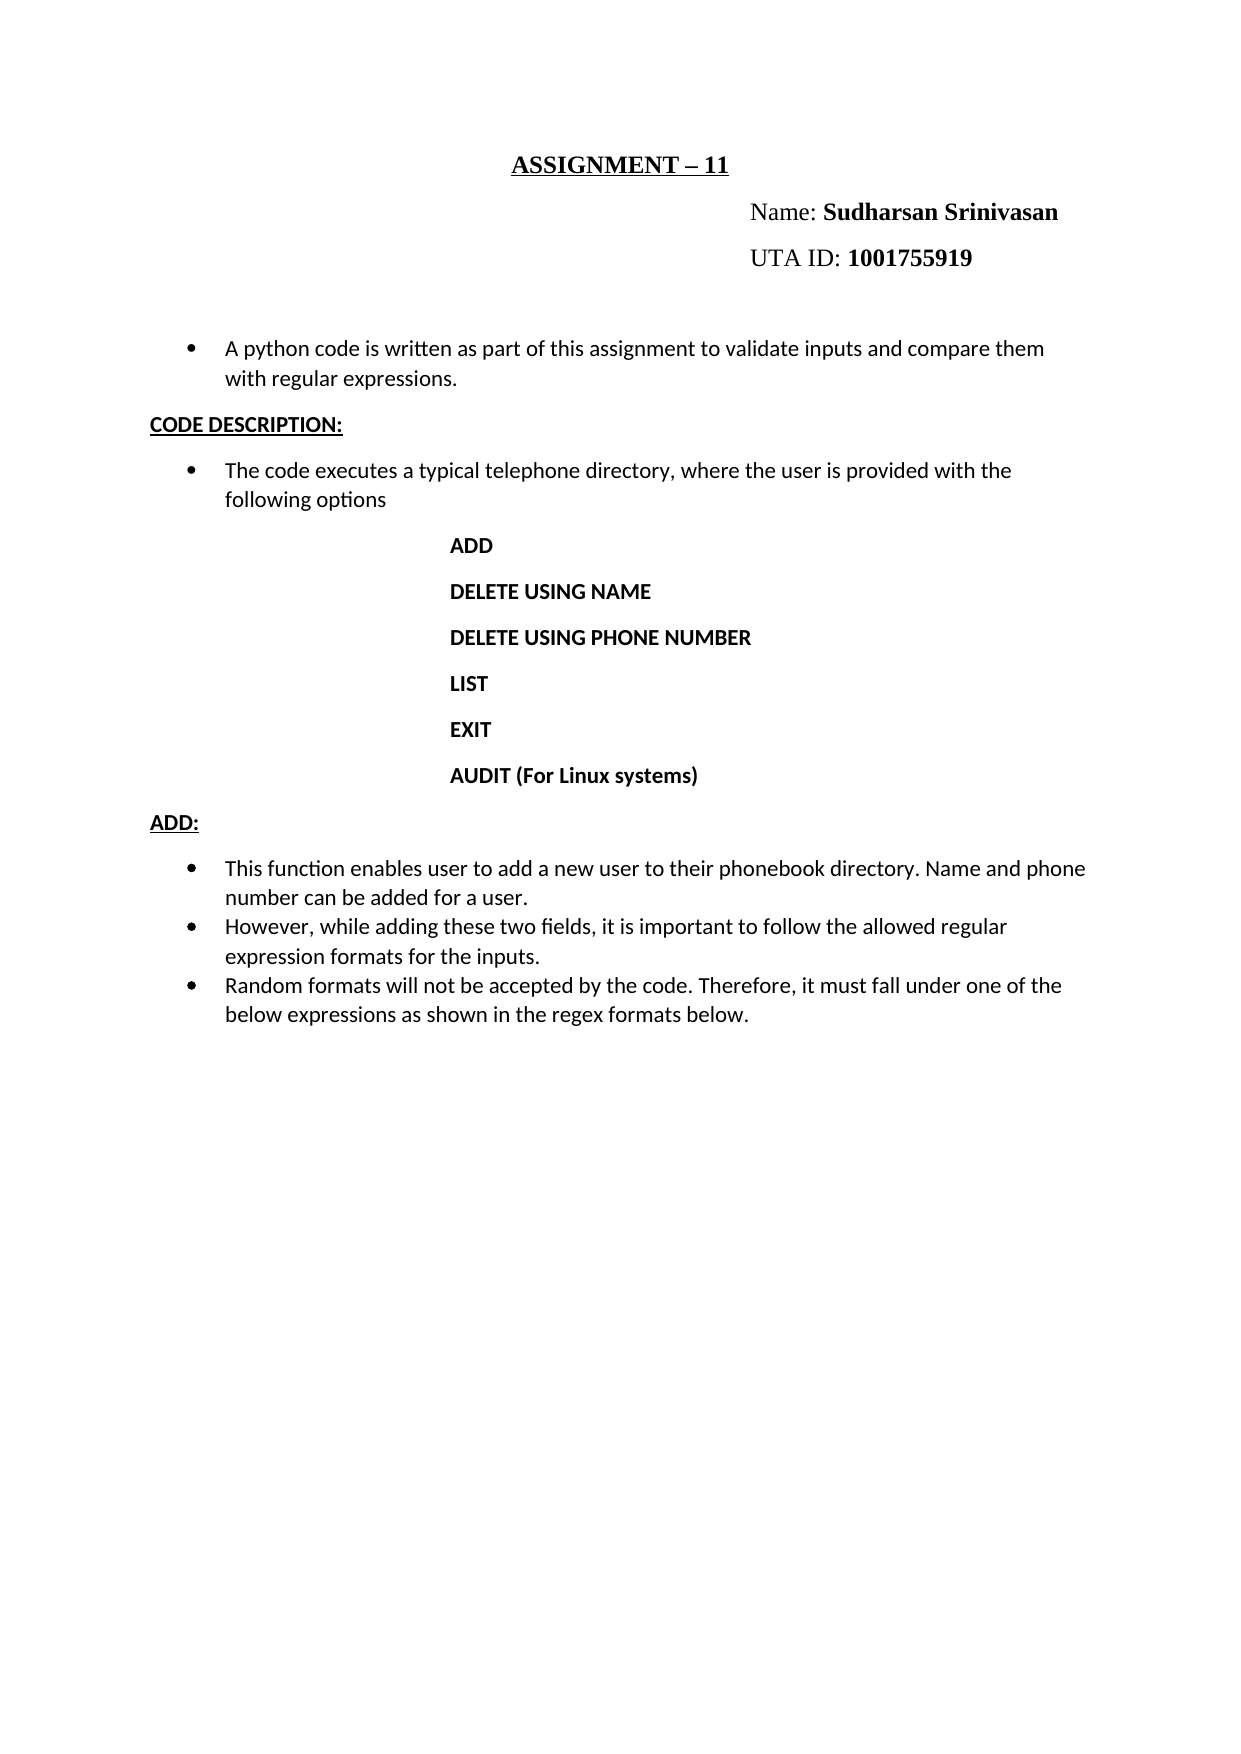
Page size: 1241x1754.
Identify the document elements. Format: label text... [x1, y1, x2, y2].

list However, while adding these two fields, it is important to follow the allowed regular expression formats for the inputs. [187, 912, 1090, 970]
list The code executes a typical telephone directory, where the user is provided with the following options [187, 456, 1090, 513]
text DELETE USING PHONE NUMBER [450, 623, 1090, 652]
list This function enables user to add a new user to their phonebook directory. Name and phone number can be added for a user. [187, 854, 1090, 911]
text ADD: [150, 808, 1090, 836]
text EXIT [450, 716, 1090, 744]
text DELETE USING NAME [450, 577, 1090, 606]
list Random formats will not be accepted by the code. Therefore, it must fall under one of the below expressions as shown in the regex formats below. [187, 971, 1090, 1029]
list A python code is written as part of this assignment to validate inputs and compare them with regular expressions. [187, 334, 1090, 392]
text Name: Sudharsan Srinivasan [750, 197, 1090, 226]
text CODE DESCRIPTION: [150, 410, 1090, 438]
text LIST [450, 669, 1090, 698]
text ADD [450, 531, 1090, 559]
text UTA ID: 1001755919 [750, 243, 1090, 272]
text ASSIGNMENT – 11 [150, 150, 1090, 179]
text AUDIT (For Linux systems) [450, 762, 1090, 790]
